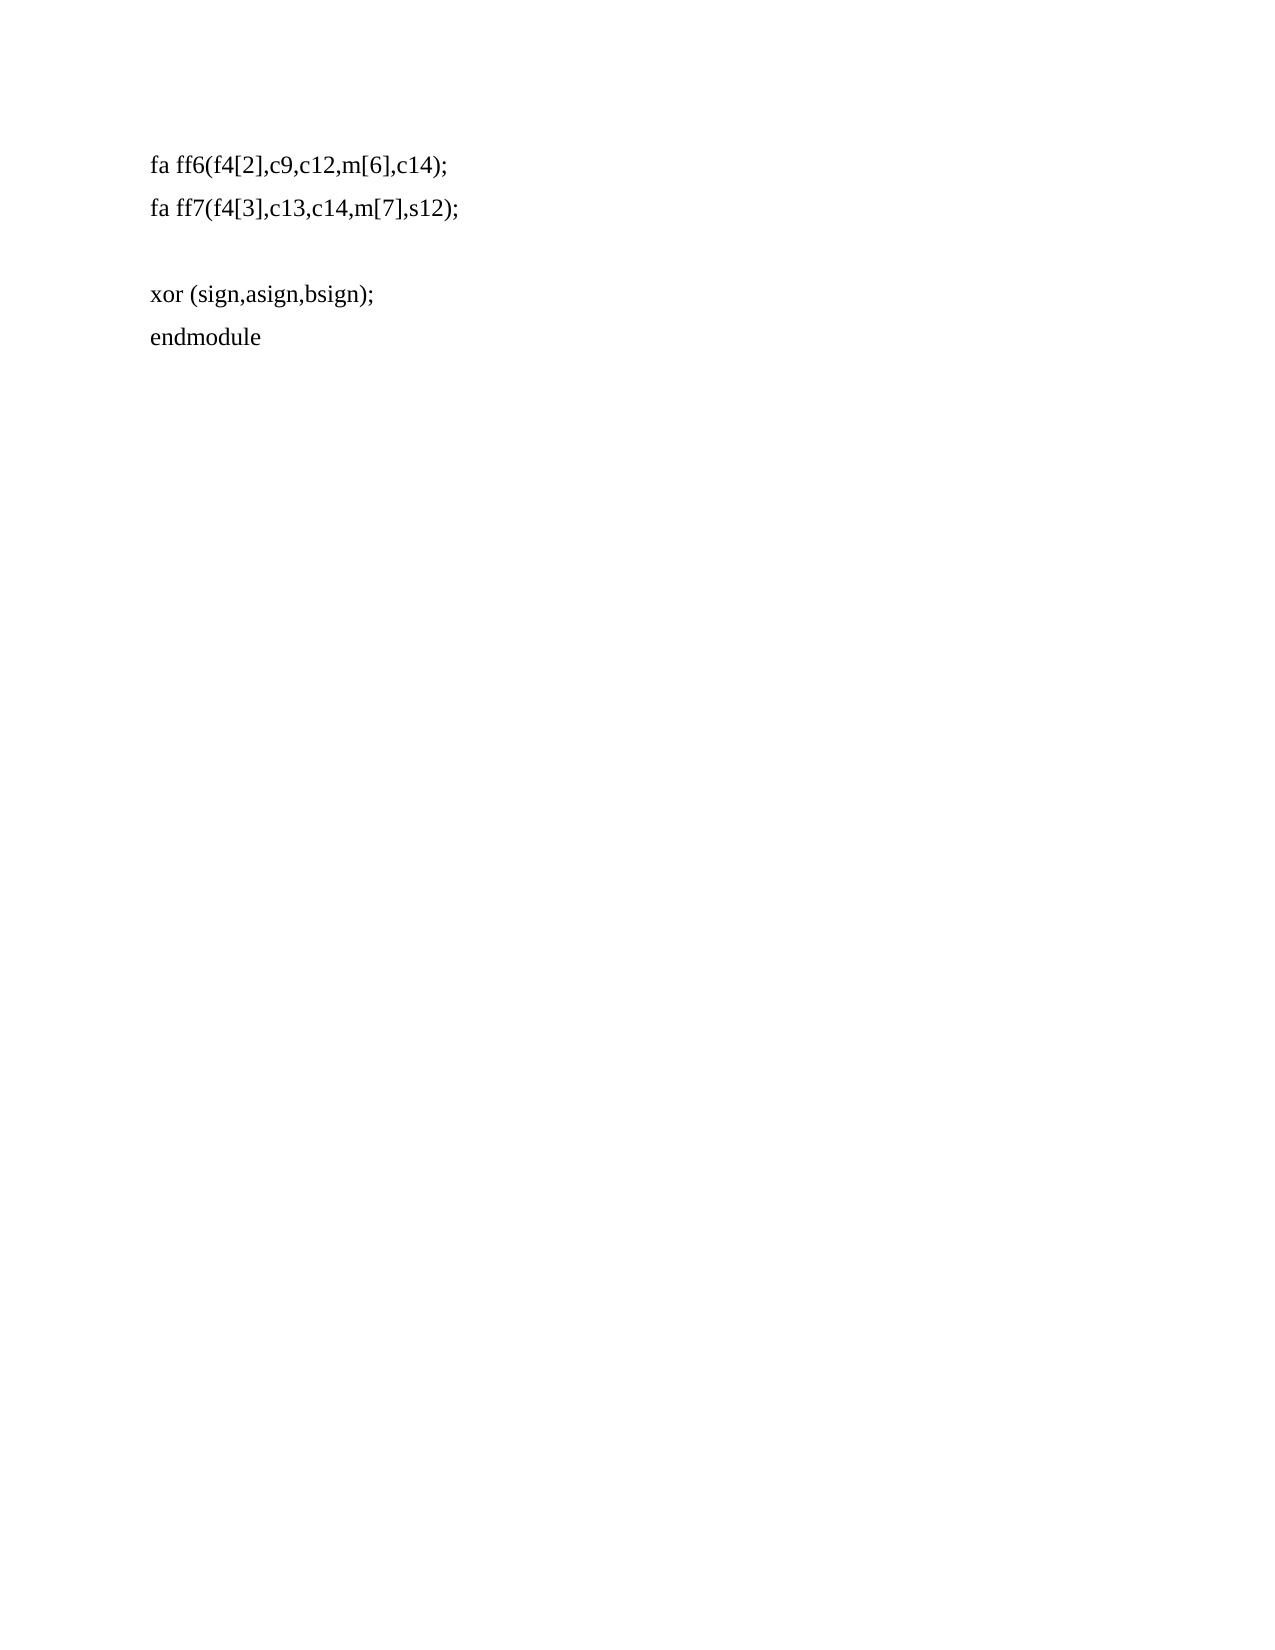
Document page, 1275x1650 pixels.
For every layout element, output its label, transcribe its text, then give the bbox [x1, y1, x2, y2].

text fa ff7(f4[3],c13,c14,m[7],s12); [150, 193, 1125, 222]
text fa ff6(f4[2],c9,c12,m[6],c14); [150, 150, 1125, 179]
text endmodule [150, 322, 1125, 351]
text xor (sign,asign,bsign); [150, 279, 1125, 308]
